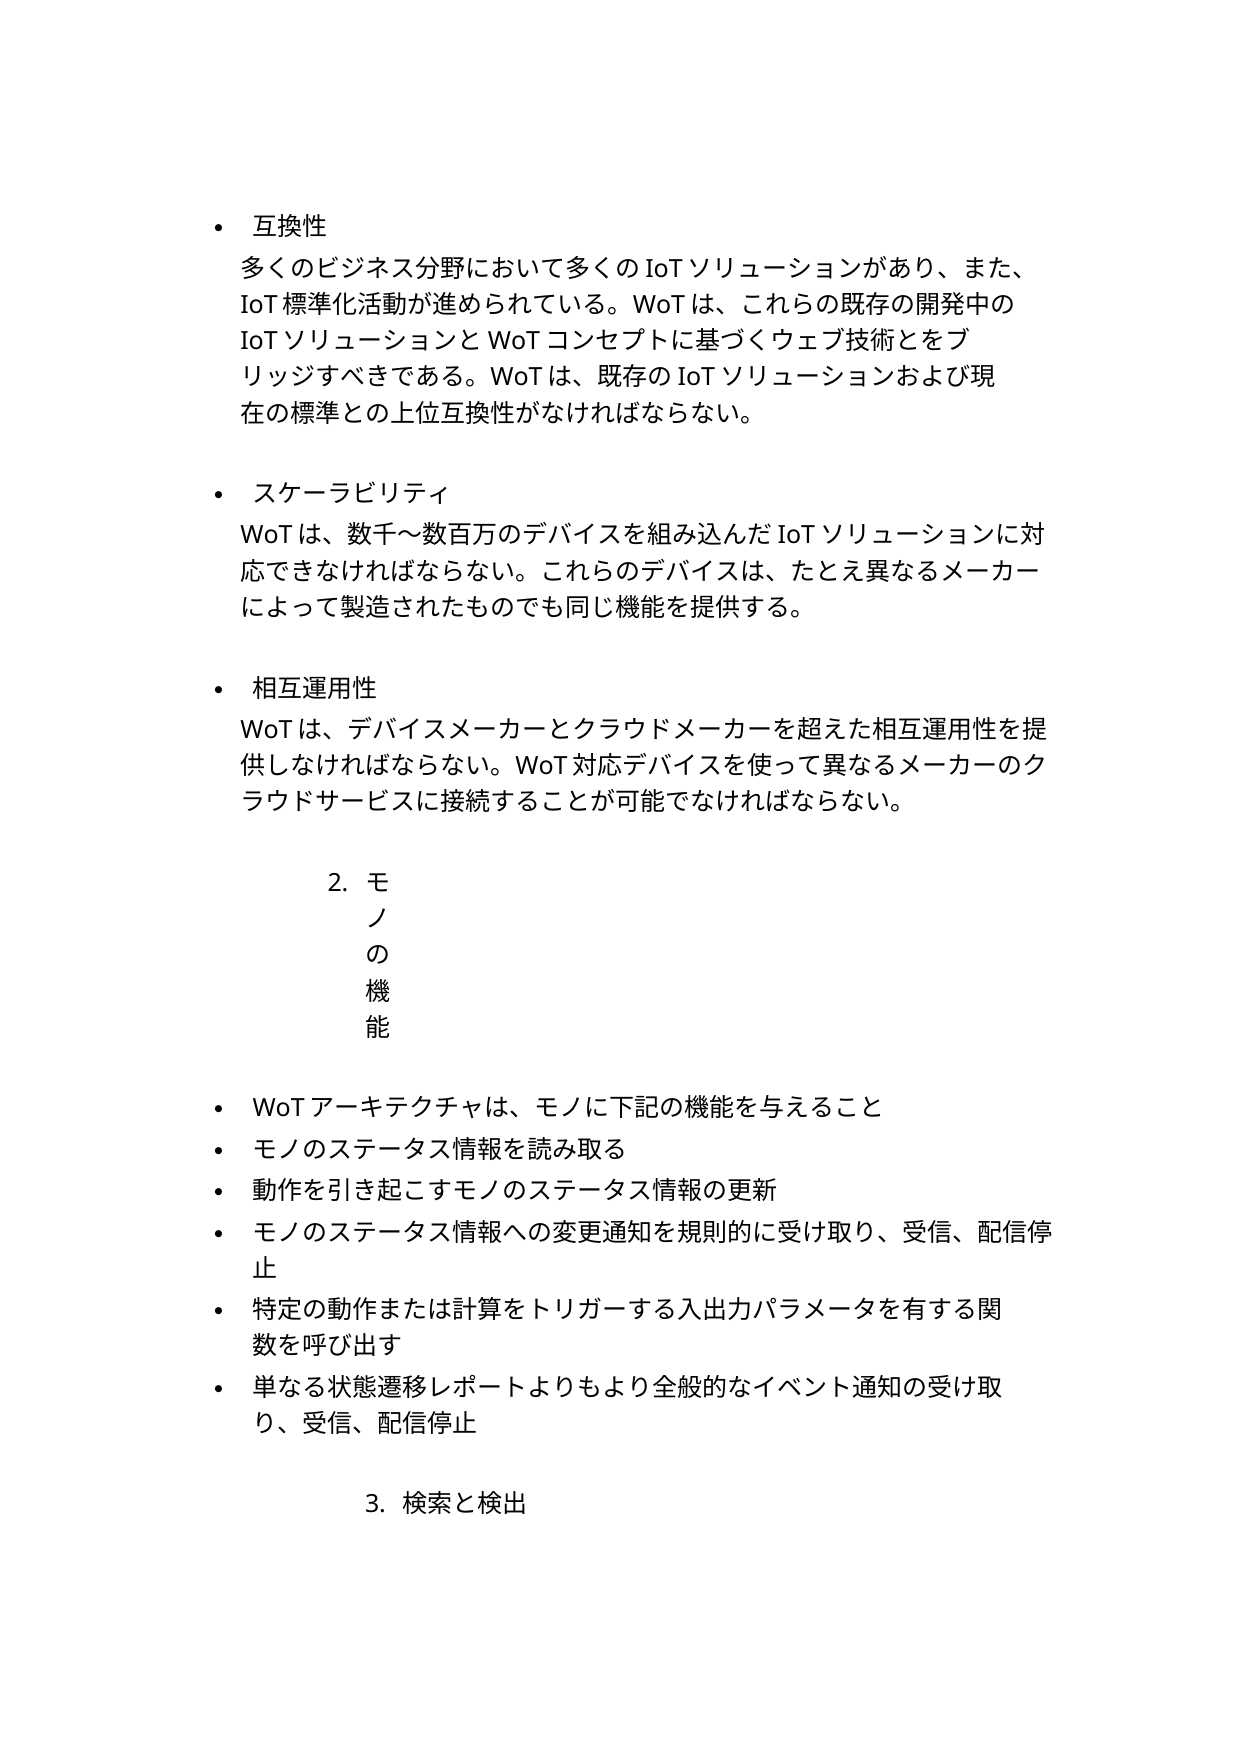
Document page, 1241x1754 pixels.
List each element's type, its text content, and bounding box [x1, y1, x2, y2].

list 検索と検出 [365, 1484, 1063, 1520]
list 特定の動作または計算をトリガーする入出力パラメータを有する関数を呼び出す [215, 1289, 1027, 1362]
list 動作を引き起こすモノのステータス情報の更新 [215, 1171, 1063, 1207]
text WoTは、デバイスメーカーとクラウドメーカーを超えた相互運用性を提供しなければならない。WoT対応デバイスを使って異なるメーカーのクラウドサービスに接続することが可能でなければならない。 [240, 709, 1048, 818]
list スケーラビリティ [215, 474, 1063, 510]
list モノのステータス情報を読み取る [215, 1129, 889, 1166]
text 多くのビジネス分野において多くのIoTソリューションがあり、また、IoT標準化活動が進められている。WoTは、これらの既存の開発中のIoTソリューションとWoTコンセプトに基づくウェブ技術とをブリッジすべきである。WoTは、既存のIoTソリューションおよび現在の標準との上位互換性がなければならない。 [240, 248, 1018, 429]
list WoTアーキテクチャは、モノに下記の機能を与えること [215, 1088, 889, 1124]
list 相互運用性 [215, 668, 1063, 704]
text WoTは、数千～数百万のデバイスを組み込んだIoTソリューションに対応できなければならない。これらのデバイスは、たとえ異なるメーカーによって製造されたものでも同じ機能を提供する。 [240, 515, 1049, 624]
list 互換性 [215, 207, 1063, 243]
list モノのステータス情報への変更通知を規則的に受け取り、受信、配信停止 [215, 1212, 1063, 1284]
list 単なる状態遷移レポートよりもより全般的なイベント通知の受け取り、受信、配信停止 [215, 1367, 1021, 1440]
